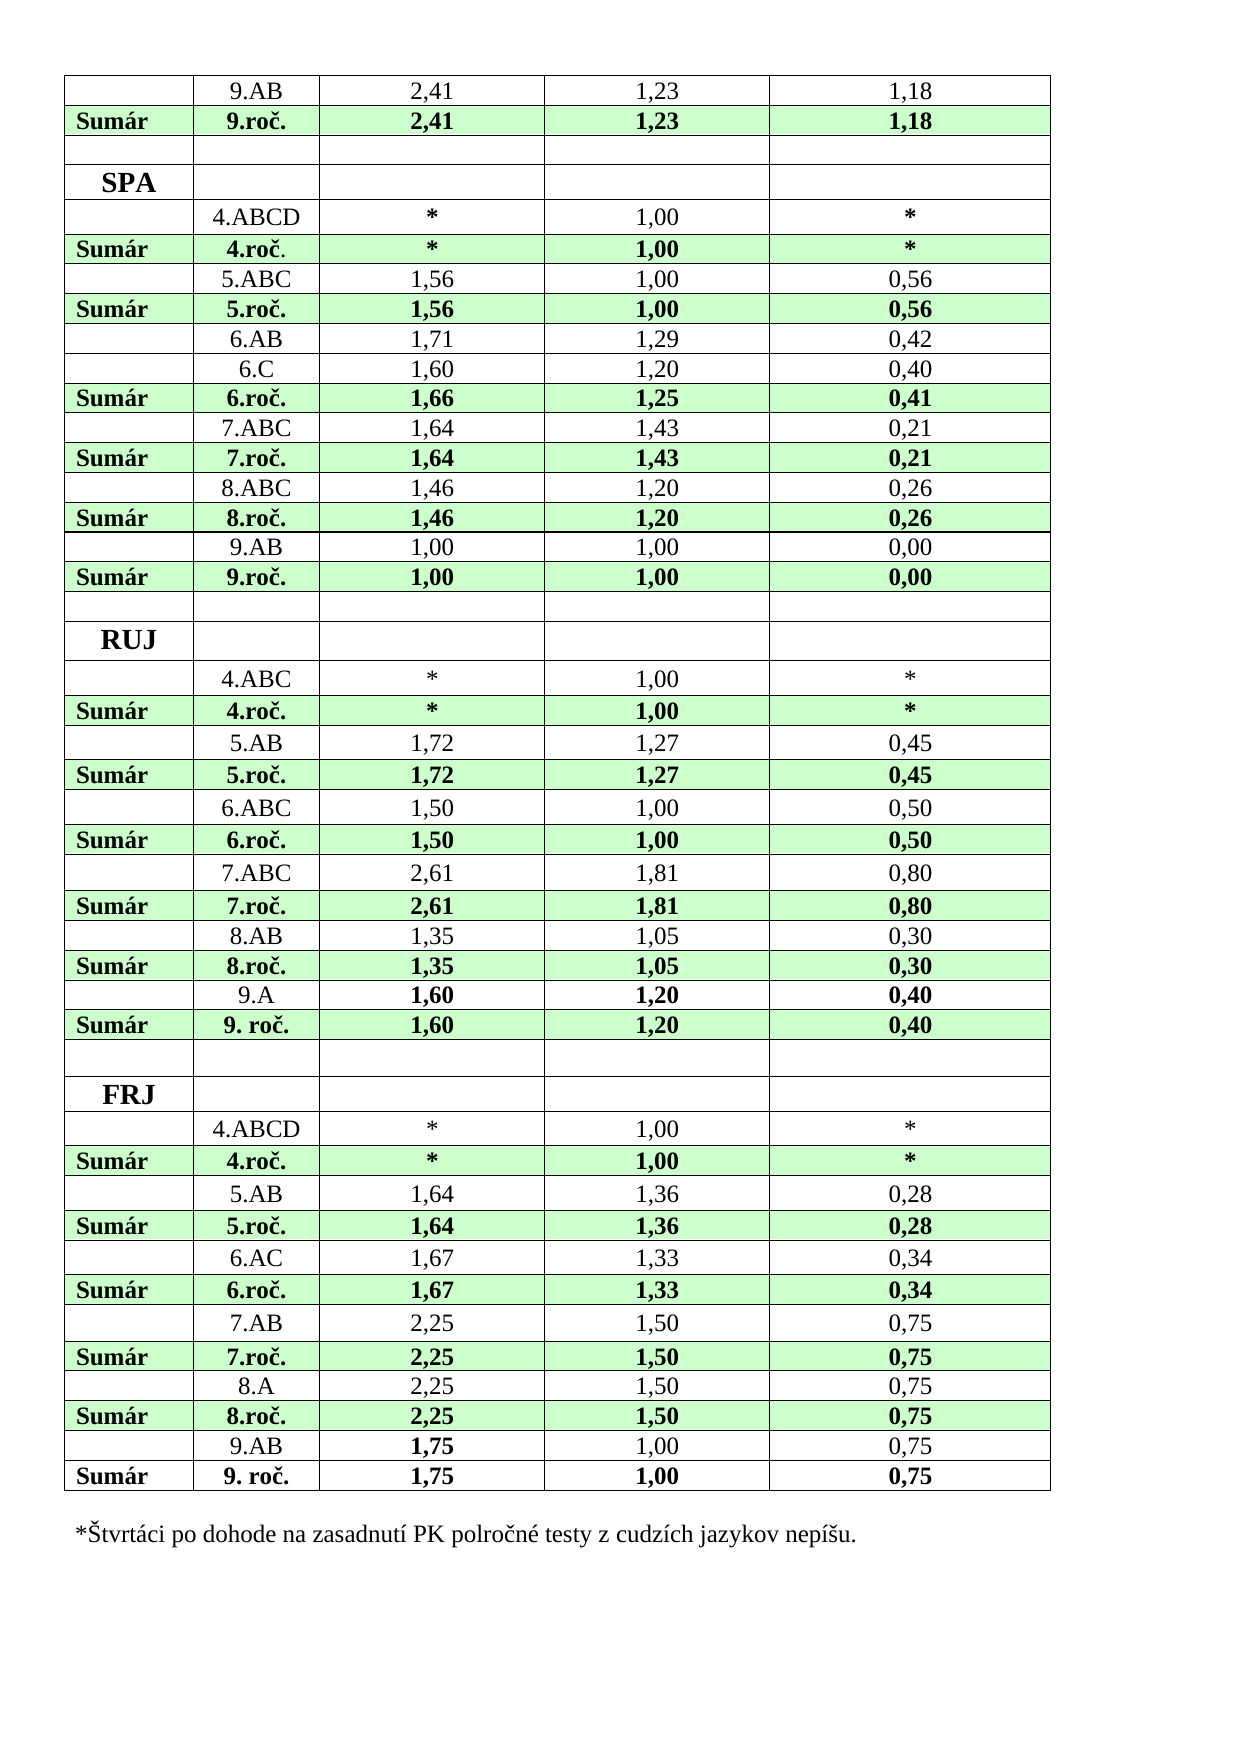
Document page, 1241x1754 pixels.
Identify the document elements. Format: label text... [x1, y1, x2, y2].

table_cell [65, 76, 193, 105]
table_cell [65, 324, 193, 353]
table_cell Sumár [65, 384, 193, 412]
table_cell [194, 1040, 319, 1076]
table_cell Sumár [65, 235, 193, 263]
table_cell 8.AB [194, 921, 319, 950]
table_cell 9.AB [194, 533, 319, 561]
table_cell [770, 165, 1050, 199]
table_cell 8.roč. [194, 1401, 319, 1430]
table_cell 0,21 [770, 443, 1050, 472]
table_cell 4.ABCD [194, 200, 319, 233]
table_cell 1,00 [545, 1431, 769, 1460]
table_cell Sumár [65, 1010, 193, 1039]
table_cell 0,34 [770, 1275, 1050, 1304]
table_cell 9.AB [194, 76, 319, 105]
table_cell 0,80 [770, 855, 1050, 890]
table_cell 1,64 [320, 1211, 544, 1239]
table_cell 1,33 [545, 1241, 769, 1274]
table_cell [65, 1305, 193, 1341]
table_cell 7.roč. [194, 1342, 319, 1370]
table_cell * [770, 696, 1050, 725]
table_cell * [320, 1112, 544, 1145]
table_cell 1,20 [545, 503, 769, 531]
table_cell * [770, 1146, 1050, 1175]
table_cell [545, 622, 769, 660]
table_cell * [320, 200, 544, 233]
table_cell [65, 921, 193, 950]
table_cell 2,25 [320, 1401, 544, 1430]
table_cell [65, 533, 193, 561]
table_cell * [770, 200, 1050, 233]
table_cell [65, 790, 193, 824]
table_cell 1,29 [545, 324, 769, 353]
table_cell 1,72 [320, 726, 544, 759]
table_cell [65, 726, 193, 759]
table_cell 1,50 [545, 1401, 769, 1430]
table_cell 1,36 [545, 1211, 769, 1239]
table_cell 0,41 [770, 384, 1050, 412]
table_cell Sumár [65, 443, 193, 472]
table_cell 1,64 [320, 1176, 544, 1210]
table_cell [770, 136, 1050, 164]
table_cell 9. roč. [194, 1461, 319, 1489]
table_cell 1,67 [320, 1241, 544, 1274]
table_cell 1,25 [545, 384, 769, 412]
table_cell 1,71 [320, 324, 544, 353]
table_cell * [770, 661, 1050, 695]
table_cell 1,36 [545, 1176, 769, 1210]
table_cell 7.roč. [194, 891, 319, 920]
table_cell 0,56 [770, 264, 1050, 293]
table_cell 1,50 [545, 1371, 769, 1400]
table_cell 2,61 [320, 891, 544, 920]
table_cell 0,40 [770, 1010, 1050, 1039]
table_cell 0,00 [770, 533, 1050, 561]
table_cell 1,27 [545, 726, 769, 759]
table_cell [65, 264, 193, 293]
table_cell 1,81 [545, 855, 769, 890]
table_cell 0,00 [770, 562, 1050, 591]
table_cell [65, 981, 193, 1009]
table_cell 1,50 [545, 1305, 769, 1341]
table_cell 1,00 [545, 294, 769, 323]
table_cell 1,60 [320, 1010, 544, 1039]
table_cell 4.roč. [194, 235, 319, 263]
table_cell [65, 855, 193, 890]
table_cell 4.roč. [194, 1146, 319, 1175]
table_cell 7.AB [194, 1305, 319, 1341]
table_cell 5.AB [194, 1176, 319, 1210]
table_cell 1,00 [545, 264, 769, 293]
table_cell 1,66 [320, 384, 544, 412]
table_cell 1,00 [545, 1461, 769, 1489]
table_cell Sumár [65, 825, 193, 853]
table_cell [545, 136, 769, 164]
table_cell Sumár [65, 1342, 193, 1370]
table_cell RUJ [65, 622, 193, 660]
table_cell [320, 1040, 544, 1076]
table_cell [194, 622, 319, 660]
table_cell 1,50 [320, 790, 544, 824]
table_cell 9.AB [194, 1431, 319, 1460]
table_cell Sumár [65, 503, 193, 531]
table_cell 0,45 [770, 760, 1050, 789]
table_cell Sumár [65, 294, 193, 323]
table_cell 6.roč. [194, 1275, 319, 1304]
table_cell 2,61 [320, 855, 544, 890]
table_cell 6.roč. [194, 384, 319, 412]
table_cell [194, 165, 319, 199]
table_cell 0,75 [770, 1461, 1050, 1489]
table_cell [65, 413, 193, 442]
table_cell 1,46 [320, 503, 544, 531]
table_cell FRJ [65, 1077, 193, 1111]
table_cell [65, 1040, 193, 1076]
table_cell 1,20 [545, 981, 769, 1009]
table_cell [545, 1077, 769, 1111]
table_cell 0,21 [770, 413, 1050, 442]
table_cell * [770, 1112, 1050, 1145]
table_cell 1,56 [320, 294, 544, 323]
table_cell 1,75 [320, 1431, 544, 1460]
table_cell Sumár [65, 1461, 193, 1489]
table_cell 8.ABC [194, 473, 319, 502]
table_cell 1,67 [320, 1275, 544, 1304]
table_cell 4.ABC [194, 661, 319, 695]
table_cell [65, 1241, 193, 1274]
table_cell 5.AB [194, 726, 319, 759]
table_cell 0,80 [770, 891, 1050, 920]
table_cell 0,40 [770, 354, 1050, 382]
table_cell [320, 622, 544, 660]
table_cell 1,00 [320, 562, 544, 591]
table_cell 1,72 [320, 760, 544, 789]
table_cell 1,00 [545, 825, 769, 853]
table_cell [770, 1040, 1050, 1076]
table_cell 1,00 [545, 696, 769, 725]
table_cell SPA [65, 165, 193, 199]
table_cell 2,41 [320, 106, 544, 134]
table_cell 5.roč. [194, 1211, 319, 1239]
table_cell 2,25 [320, 1342, 544, 1370]
table_cell Sumár [65, 951, 193, 979]
table_cell 1,20 [545, 1010, 769, 1039]
table_cell 0,75 [770, 1371, 1050, 1400]
table_cell [194, 136, 319, 164]
table_cell 0,30 [770, 921, 1050, 950]
table_cell [65, 592, 193, 621]
table_cell 1,35 [320, 921, 544, 950]
table_cell [65, 661, 193, 695]
table_cell * [320, 661, 544, 695]
table_cell Sumár [65, 696, 193, 725]
table_cell 0,34 [770, 1241, 1050, 1274]
table_cell 0,75 [770, 1305, 1050, 1341]
table_cell 5.roč. [194, 760, 319, 789]
table_cell 0,75 [770, 1342, 1050, 1370]
table_cell 1,75 [320, 1461, 544, 1489]
table_cell [65, 1371, 193, 1400]
table_cell [545, 165, 769, 199]
table_cell [194, 1077, 319, 1111]
table_cell 7.ABC [194, 413, 319, 442]
table_cell Sumár [65, 106, 193, 134]
table_cell 9. roč. [194, 1010, 319, 1039]
table_cell 1,18 [770, 106, 1050, 134]
table_cell 0,50 [770, 790, 1050, 824]
table_cell 0,30 [770, 951, 1050, 979]
table_cell Sumár [65, 1275, 193, 1304]
table_cell [65, 136, 193, 164]
table_cell 1,05 [545, 951, 769, 979]
table_cell 5.roč. [194, 294, 319, 323]
text *Štvrtáci po dohode na zasadnutí PK polročné testy z cudzích jazykov nepíšu. [75, 1519, 1165, 1548]
table_cell [65, 1431, 193, 1460]
table_cell 1,23 [545, 76, 769, 105]
table_cell 5.ABC [194, 264, 319, 293]
table_cell [65, 1176, 193, 1210]
table_cell Sumár [65, 1146, 193, 1175]
table_cell 0,75 [770, 1401, 1050, 1430]
table_cell 6.ABC [194, 790, 319, 824]
table_cell [320, 1077, 544, 1111]
table_cell [65, 473, 193, 502]
table_cell 1,64 [320, 413, 544, 442]
table_cell 1,43 [545, 413, 769, 442]
table_cell 1,46 [320, 473, 544, 502]
table_cell [770, 1077, 1050, 1111]
table_cell 9.A [194, 981, 319, 1009]
table_cell 1,18 [770, 76, 1050, 105]
table_cell 1,00 [545, 790, 769, 824]
table_cell 1,50 [320, 825, 544, 853]
table_cell Sumár [65, 1401, 193, 1430]
table_cell 1,00 [545, 533, 769, 561]
table_cell * [320, 696, 544, 725]
table_cell 0,42 [770, 324, 1050, 353]
table_cell 1,64 [320, 443, 544, 472]
table_cell 6.roč. [194, 825, 319, 853]
table_cell 1,20 [545, 354, 769, 382]
table_cell 0,26 [770, 503, 1050, 531]
table_cell 1,43 [545, 443, 769, 472]
table_cell [770, 592, 1050, 621]
table_cell 0,28 [770, 1176, 1050, 1210]
table_cell 0,28 [770, 1211, 1050, 1239]
table_cell * [770, 235, 1050, 263]
table_cell 1,00 [545, 200, 769, 233]
table_cell 4.roč. [194, 696, 319, 725]
table_cell 1,56 [320, 264, 544, 293]
table_cell * [320, 235, 544, 263]
table_cell 1,00 [545, 1112, 769, 1145]
table_cell 7.roč. [194, 443, 319, 472]
table_cell 1,50 [545, 1342, 769, 1370]
table_cell [65, 354, 193, 382]
table_cell [545, 592, 769, 621]
table_cell 1,33 [545, 1275, 769, 1304]
table_cell 9.roč. [194, 106, 319, 134]
table_cell 6.AC [194, 1241, 319, 1274]
table_cell 1,23 [545, 106, 769, 134]
table_cell 1,35 [320, 951, 544, 979]
table_cell 6.AB [194, 324, 319, 353]
table_cell 1,00 [545, 235, 769, 263]
table_cell Sumár [65, 562, 193, 591]
table_cell 0,26 [770, 473, 1050, 502]
table_cell 1,20 [545, 473, 769, 502]
table_cell 7.ABC [194, 855, 319, 890]
table_cell [65, 200, 193, 233]
table_cell [770, 622, 1050, 660]
table_cell Sumár [65, 760, 193, 789]
table_cell 0,50 [770, 825, 1050, 853]
table_cell 2,25 [320, 1305, 544, 1341]
table_cell 1,00 [545, 1146, 769, 1175]
table_cell 9.roč. [194, 562, 319, 591]
table_cell 8.roč. [194, 951, 319, 979]
table_cell 0,40 [770, 981, 1050, 1009]
table_cell [545, 1040, 769, 1076]
table_cell [320, 592, 544, 621]
table_cell [65, 1112, 193, 1145]
table_cell 1,00 [320, 533, 544, 561]
table_cell Sumár [65, 1211, 193, 1239]
table_cell 8.A [194, 1371, 319, 1400]
table_cell [194, 592, 319, 621]
table_cell 1,60 [320, 354, 544, 382]
table_cell 1,27 [545, 760, 769, 789]
table_cell * [320, 1146, 544, 1175]
table_cell 8.roč. [194, 503, 319, 531]
table_cell 1,81 [545, 891, 769, 920]
table_cell 2,41 [320, 76, 544, 105]
table_cell 1,05 [545, 921, 769, 950]
table_cell 0,45 [770, 726, 1050, 759]
table_cell 6.C [194, 354, 319, 382]
table_cell 4.ABCD [194, 1112, 319, 1145]
table_cell [320, 165, 544, 199]
table_cell Sumár [65, 891, 193, 920]
table_cell 1,00 [545, 562, 769, 591]
table_cell 1,60 [320, 981, 544, 1009]
table_cell 2,25 [320, 1371, 544, 1400]
table_cell [320, 136, 544, 164]
table_cell 0,56 [770, 294, 1050, 323]
table_cell 0,75 [770, 1431, 1050, 1460]
table_cell 1,00 [545, 661, 769, 695]
